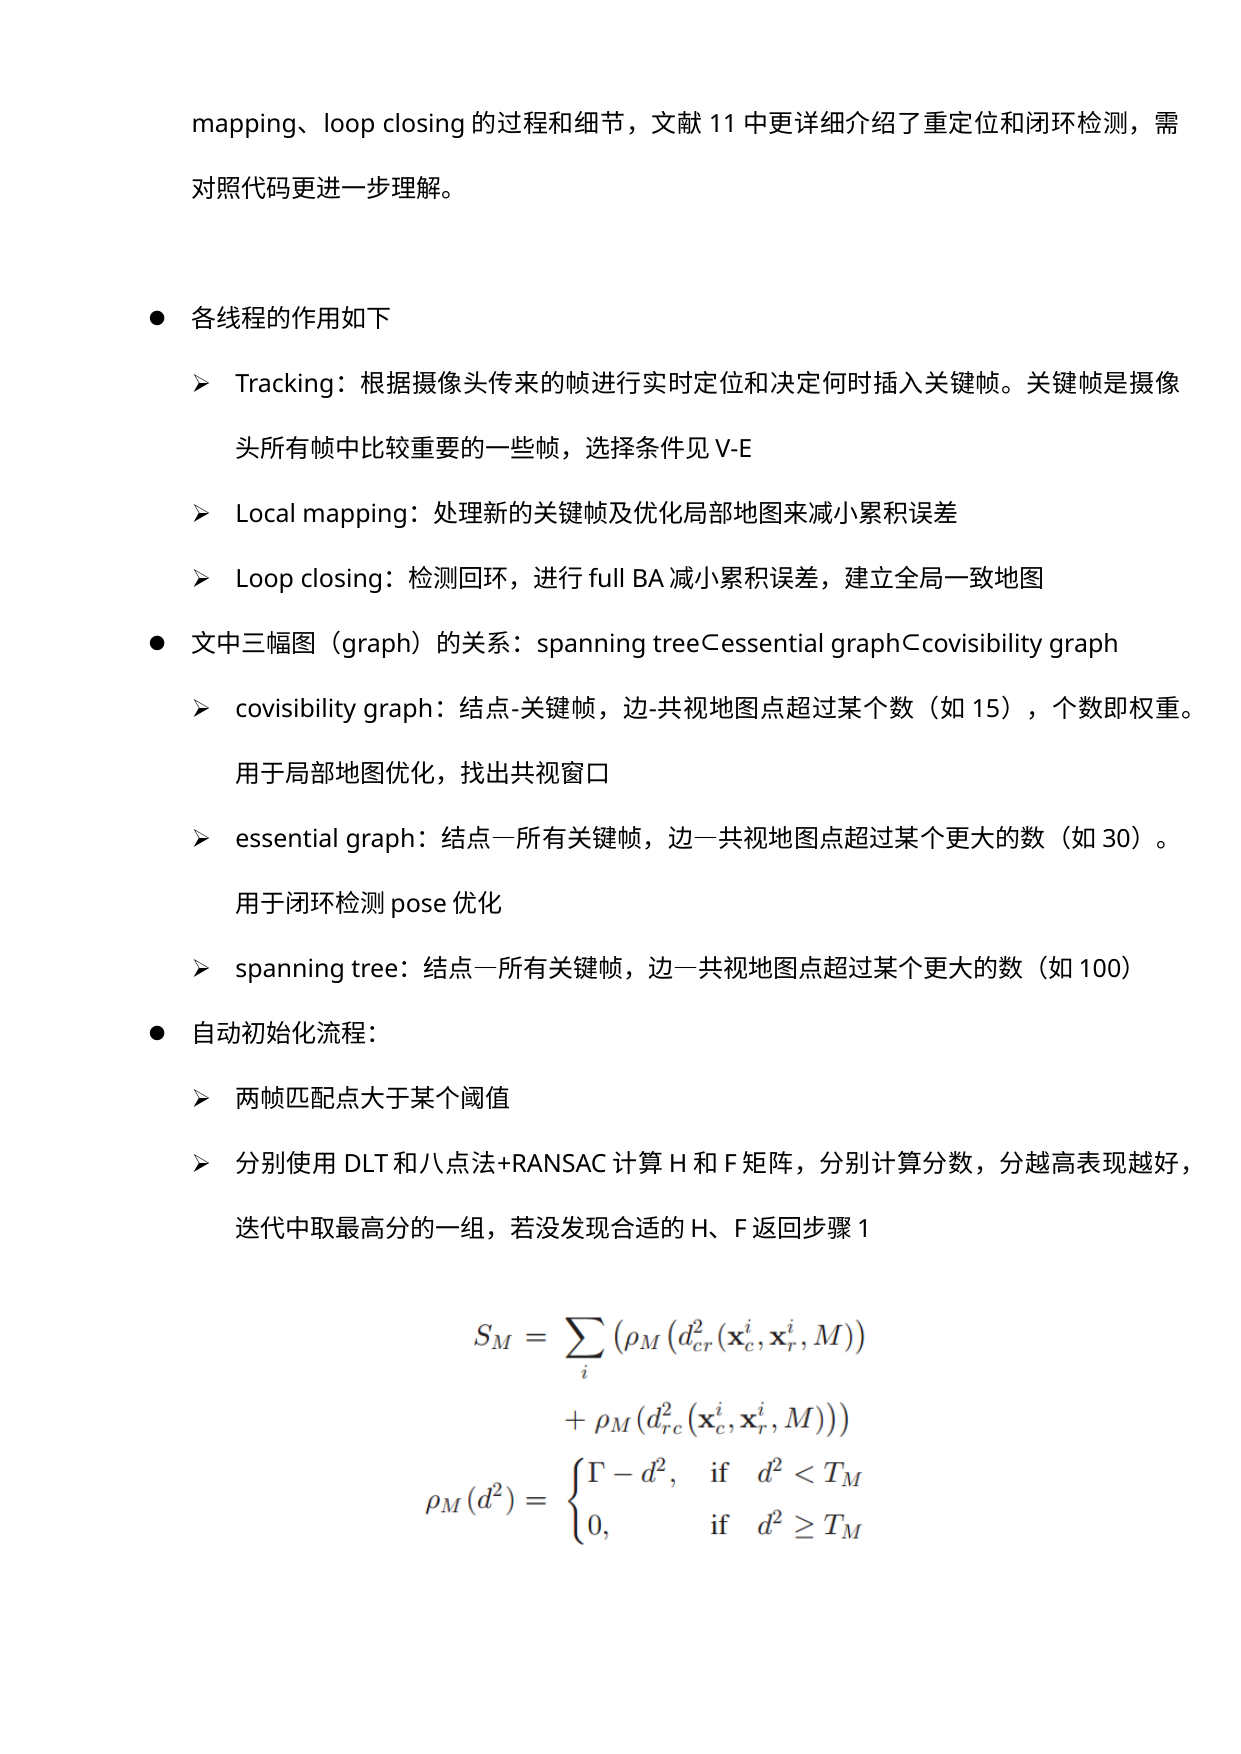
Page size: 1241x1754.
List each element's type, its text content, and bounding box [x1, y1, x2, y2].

list Tracking：根据摄像头传来的帧进行实时定位和决定何时插入关键帧。关键帧是摄像头所有帧中比较重要的一些帧，选择条件见V-E [191, 349, 1181, 479]
list 自动初始化流程： [148, 999, 1181, 1064]
list essential graph：结点—所有关键帧，边—共视地图点超过某个更大的数（如30）。用于闭环检测pose优化 [191, 804, 1181, 934]
picture [415, 1311, 886, 1557]
list spanning tree：结点—所有关键帧，边—共视地图点超过某个更大的数（如100） [191, 934, 1181, 999]
list 各线程的作用如下 [148, 284, 1181, 349]
list Loop closing：检测回环，进行full BA减小累积误差，建立全局一致地图 [191, 544, 1181, 609]
list covisibility graph：结点-关键帧，边-共视地图点超过某个数（如15），个数即权重。用于局部地图优化，找出共视窗口 [191, 674, 1181, 804]
list 两帧匹配点大于某个阈值 [191, 1064, 1181, 1129]
list 文中三幅图（graph）的关系：spanning treeessential graphcovisibility graph [148, 609, 1181, 674]
list 分别使用DLT和八点法+RANSAC计算H和F矩阵，分别计算分数，分越高表现越好，迭代中取最高分的一组，若没发现合适的H、F返回步骤1 [191, 1129, 1181, 1259]
list Local mapping：处理新的关键帧及优化局部地图来减小累积误差 [191, 479, 1181, 544]
